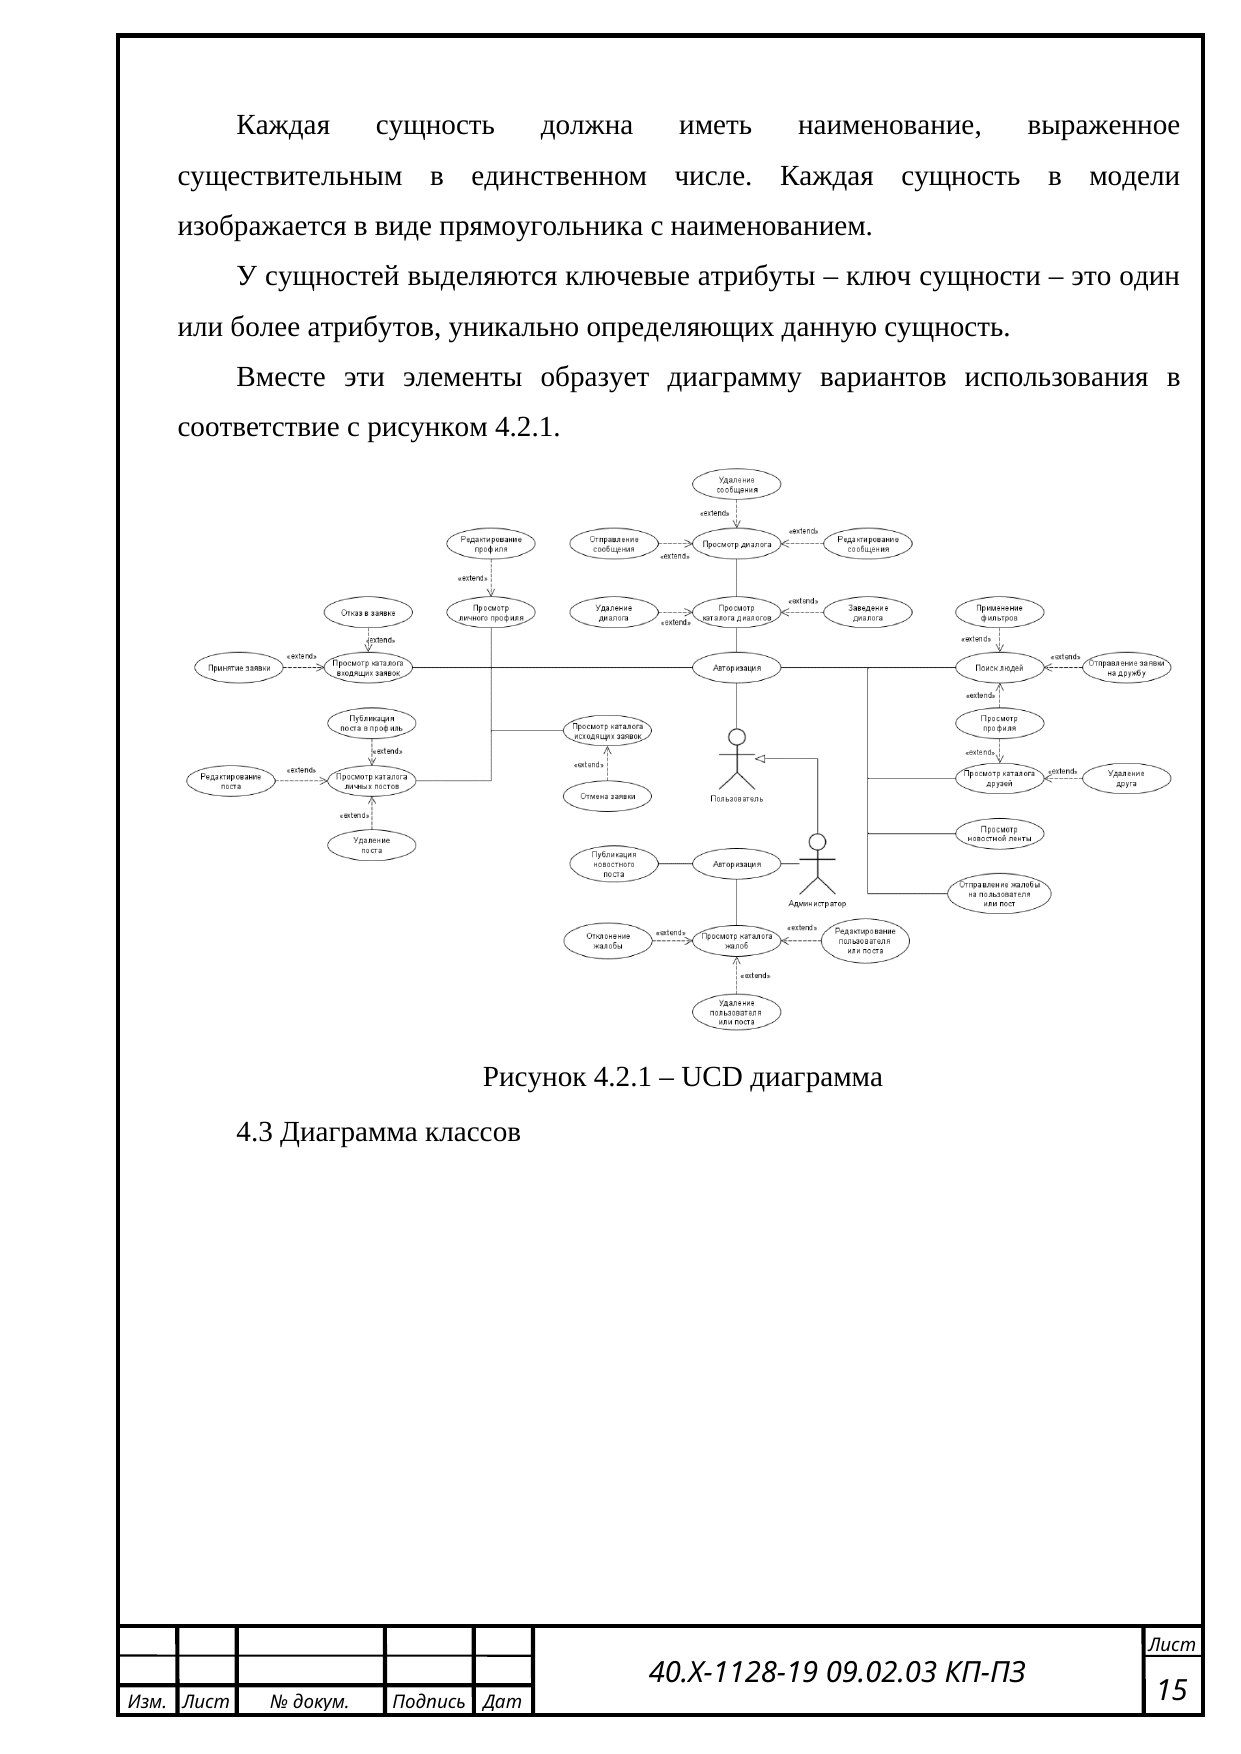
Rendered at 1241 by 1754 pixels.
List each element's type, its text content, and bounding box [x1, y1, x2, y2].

subtitle Рисунок 4.2.1 – UCD диаграмма [177, 1059, 1181, 1093]
picture [177, 459, 1179, 1039]
text Каждая сущность должна иметь наименование, выраженное существительным в единственном числе. Каждая сущность в модели изображается в виде прямоугольника с наименованием. [177, 107, 1181, 242]
text У сущностей выделяются ключевые атрибуты – ключ сущности – это один или более атрибутов, уникально определяющих данную сущность. [177, 258, 1181, 342]
text Вместе эти элементы образует диаграмму вариантов использования в соответствие с рисунком 4.2.1. [177, 359, 1181, 443]
subtitle 4.3 Диаграмма классов [236, 1114, 1181, 1147]
